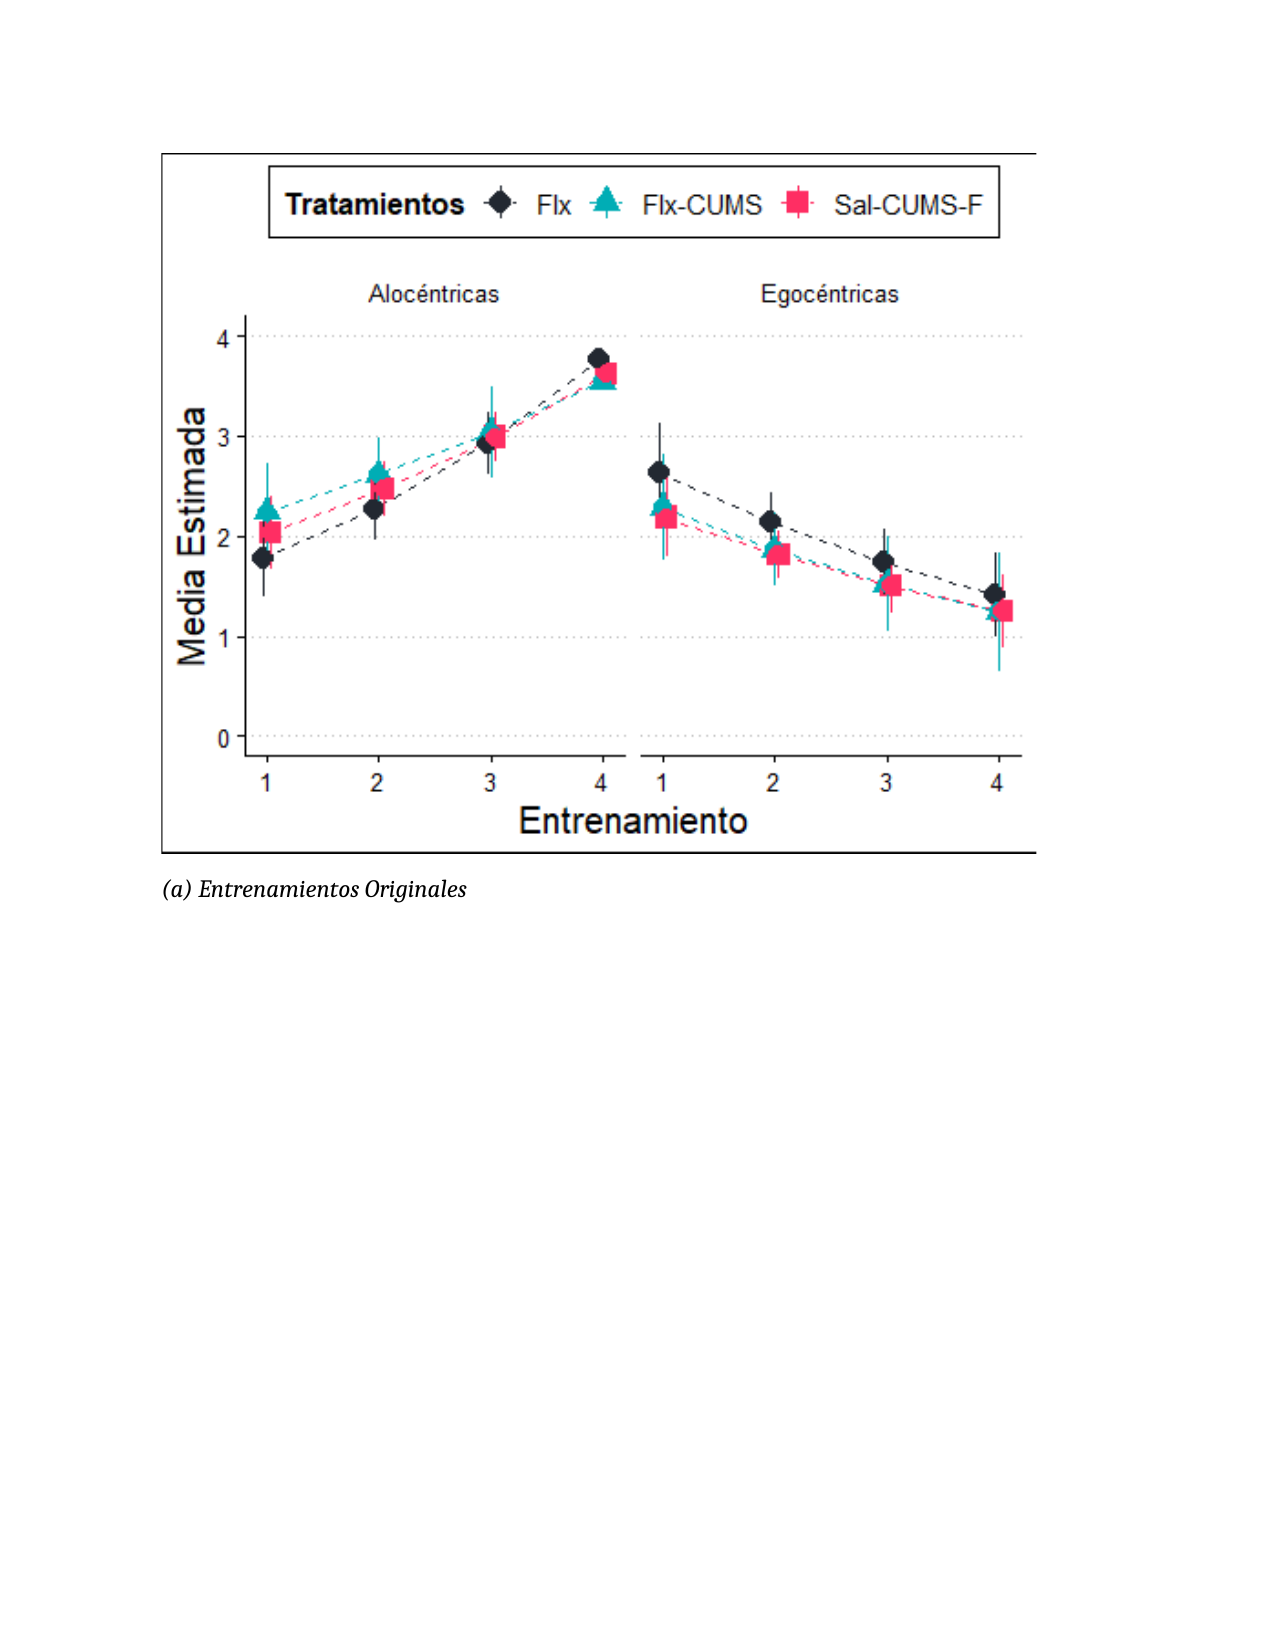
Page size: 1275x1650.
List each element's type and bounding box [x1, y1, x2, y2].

picture [161, 153, 1037, 854]
table_header [139, 150, 1094, 916]
